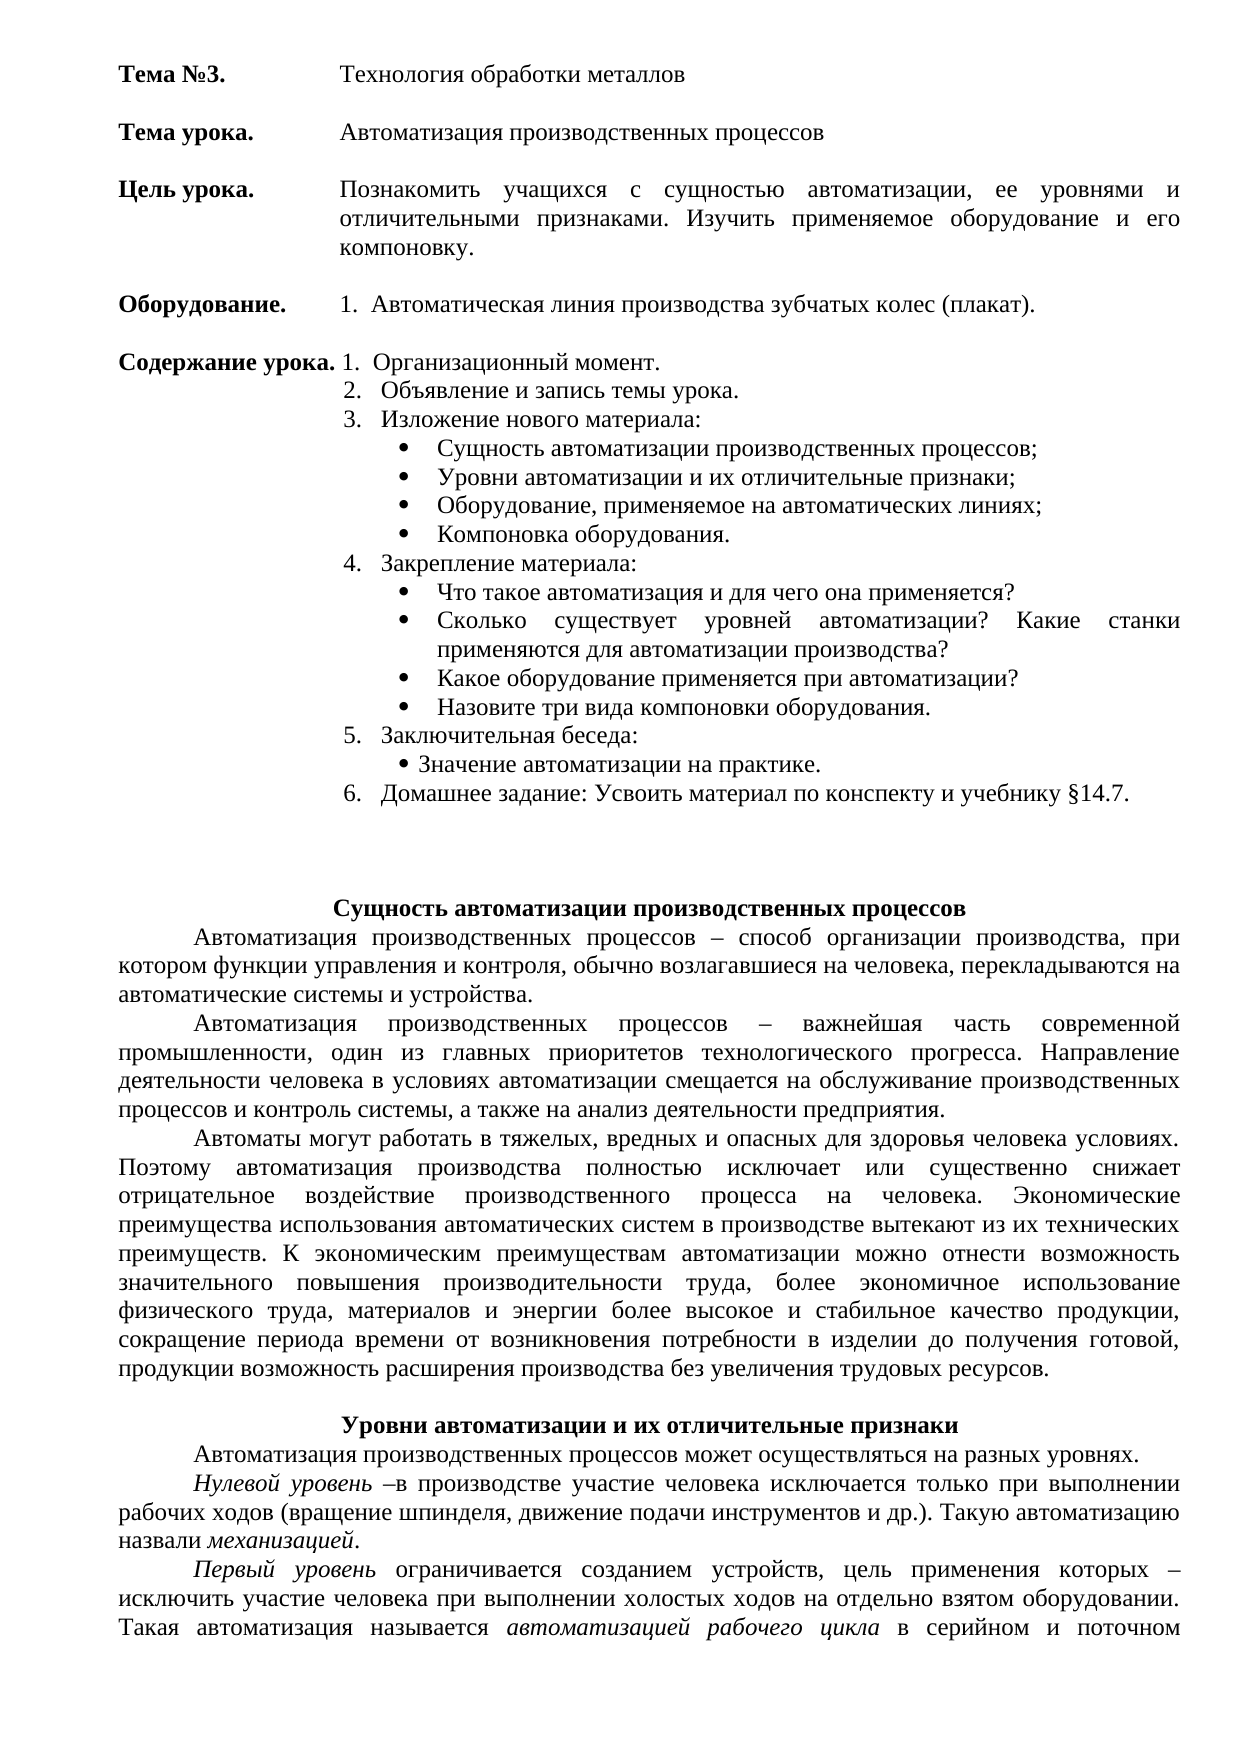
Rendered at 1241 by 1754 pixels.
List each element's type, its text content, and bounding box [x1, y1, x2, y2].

text Автоматизация производственных процессов может осуществляться на разных уровнях. [118, 1439, 1181, 1468]
text Оборудование. 1. Автоматическая линия производства зубчатых колес (плакат). [118, 289, 1181, 318]
list Сколько существует уровней автоматизации? Какие станки применяются для автоматизации производства? [399, 605, 1181, 663]
list Что такое автоматизация и для чего она применяется? [399, 577, 1181, 605]
text Цель урока. Познакомить учащихся с сущностью автоматизации, ее уровнями и отличительными признаками. Изучить применяемое оборудование и его компоновку. [118, 174, 1181, 260]
list Изложение нового материала: [343, 404, 1181, 433]
list Значение автоматизации на практике. [399, 749, 1181, 778]
list Компоновка оборудования. [399, 519, 1181, 548]
list Какое оборудование применяется при автоматизации? [399, 663, 1181, 692]
text Тема №3. Технология обработки металлов [118, 59, 1181, 88]
list Объявление и запись темы урока. [343, 375, 1181, 404]
text Сущность автоматизации производственных процессов [118, 893, 1181, 922]
list Оборудование, применяемое на автоматических линиях; [399, 490, 1181, 519]
text Нулевой уровень –в производстве участие человека исключается только при выполнении рабочих ходов (вращение шпинделя, движение подачи инструментов и др.). Такую автоматизацию назвали механизацией. [118, 1468, 1181, 1554]
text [118, 1554, 1181, 1640]
text Автоматы могут работать в тяжелых, вредных и опасных для здоровья человека условиях. Поэтому автоматизация производства полностью исключает или существенно снижает отрицательное воздействие производственного процесса на человека. Экономические преимущества использования автоматических систем в производстве вытекают из их технических преимуществ. К экономическим преимуществам автоматизации можно отнести возможность значительного повышения производительности труда, более экономичное использование физического труда, материалов и энергии более высокое и стабильное качество продукции, сокращение периода времени от возникновения потребности в изделии до получения готовой, продукции возможность расширения производства без увеличения трудовых ресурсов. [118, 1123, 1181, 1382]
text Автоматизация производственных процессов – способ организации производства, при котором функции управления и контроля, обычно возлагавшиеся на человека, перекладываются на автоматические системы и устройства. [118, 922, 1181, 1008]
text Автоматизация производственных процессов – важнейшая часть современной промышленности, один из главных приоритетов технологического прогресса. Направление деятельности человека в условиях автоматизации смещается на обслуживание производственных процессов и контроль системы, а также на анализ деятельности предприятия. [118, 1008, 1181, 1123]
text Уровни автоматизации и их отличительные признаки [118, 1410, 1181, 1439]
list Закрепление материала: [343, 548, 1181, 577]
text Содержание урока. 1. Организационный момент. [118, 347, 1181, 375]
list Сущность автоматизации производственных процессов; [399, 433, 1181, 462]
list Уровни автоматизации и их отличительные признаки; [399, 462, 1181, 490]
list Домашнее задание: Усвоить материал по конспекту и учебнику §14.7. [343, 778, 1181, 807]
list Заключительная беседа: [343, 720, 1181, 749]
list Назовите три вида компоновки оборудования. [399, 692, 1181, 720]
text Тема урока. Автоматизация производственных процессов [118, 117, 1181, 145]
